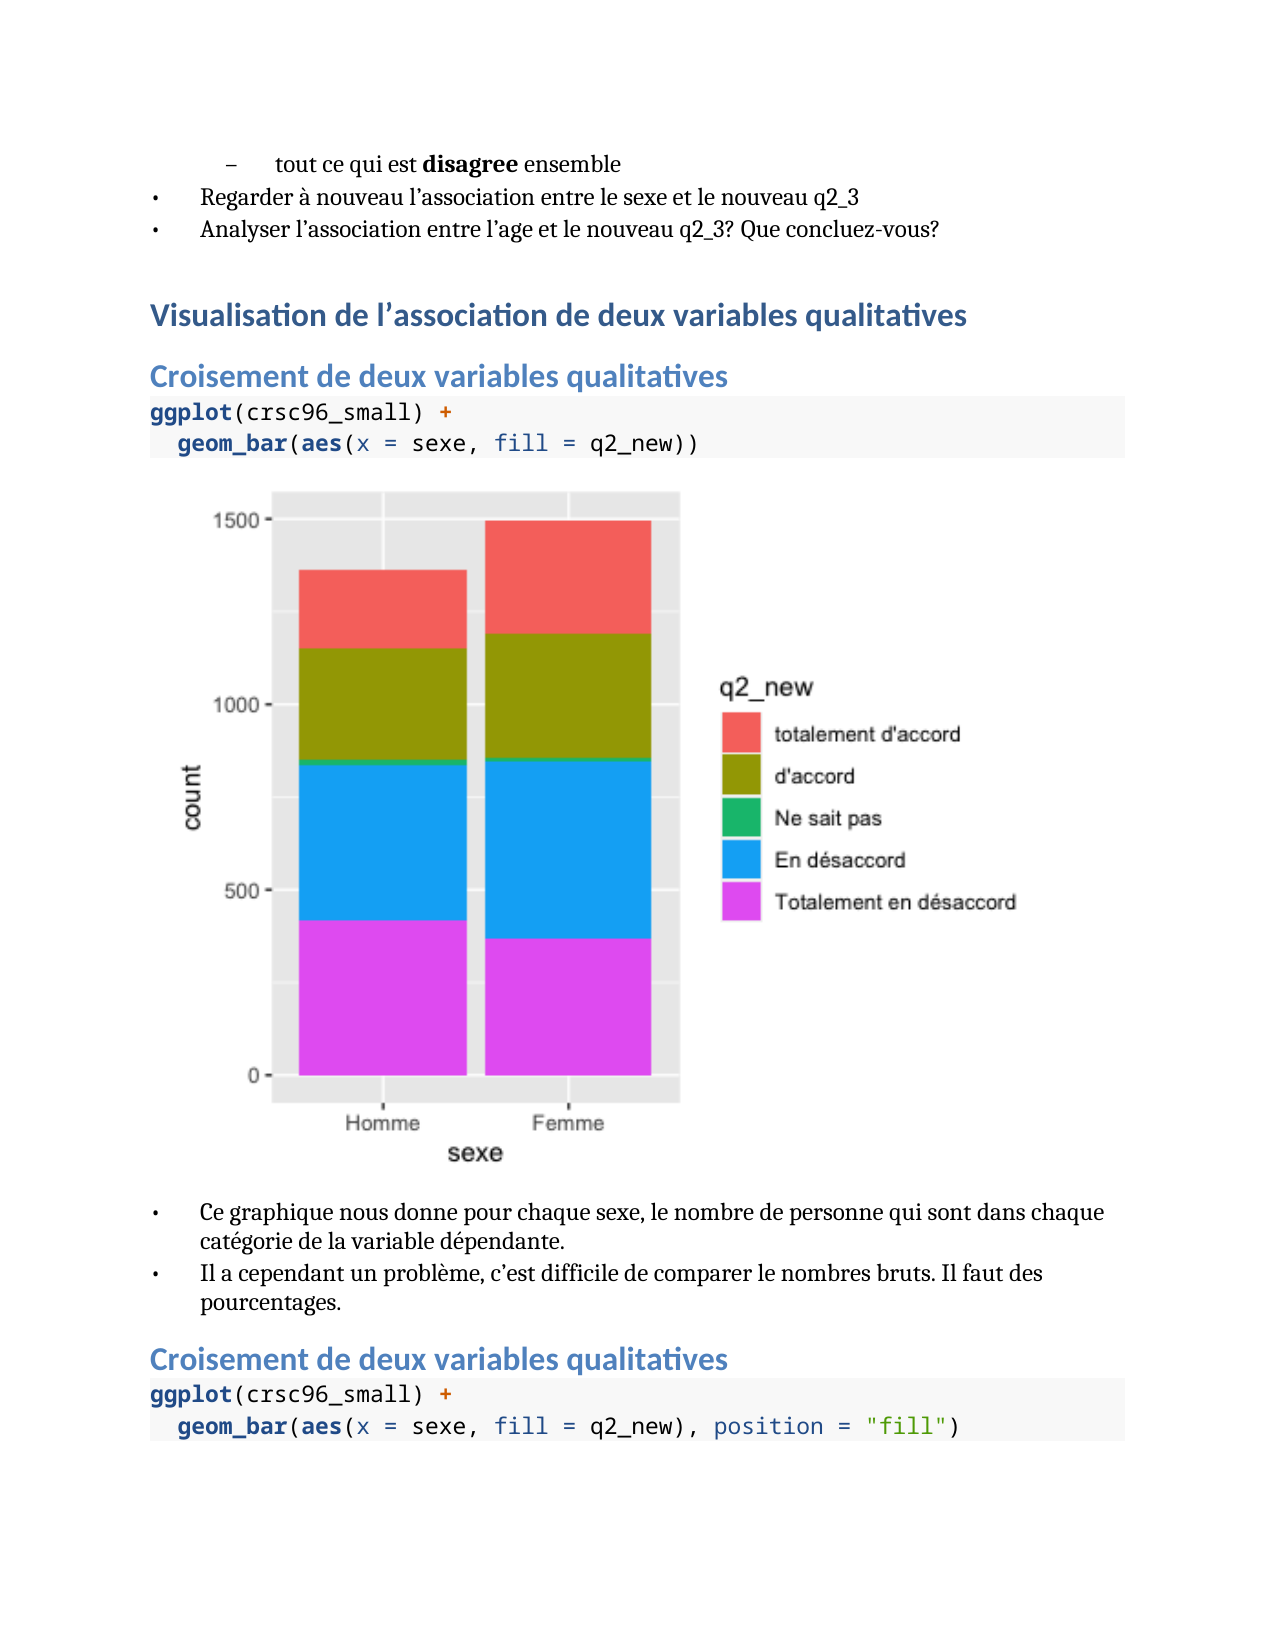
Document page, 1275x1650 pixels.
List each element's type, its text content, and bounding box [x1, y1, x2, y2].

subtitle Croisement de deux variables qualitatives [150, 355, 1125, 396]
subtitle Visualisation de l’association de deux variables qualitatives [150, 294, 1125, 334]
text ggplot(crsc96_small) + geom_bar(aes(x = sexe, fill = q2_new), position = "fill") [150, 1378, 1125, 1441]
list Analyser l’association entre l’age et le nouveau q2_3? Que concluez-vous? [150, 215, 1125, 244]
list Il a cependant un problème, c’est difficile de comparer le nombres bruts. Il faut des pourcentages. [150, 1259, 1125, 1317]
text ggplot(crsc96_small) + geom_bar(aes(x = sexe, fill = q2_new)) [452, 396, 1125, 458]
list tout ce qui est disagree ensemble [225, 150, 1125, 179]
list Ce graphique nous donne pour chaque sexe, le nombre de personne qui sont dans chaque catégorie de la variable dépendante. [150, 1198, 1125, 1256]
subtitle Croisement de deux variables qualitatives [150, 1338, 1125, 1378]
list Regarder à nouveau l’association entre le sexe et le nouveau q2_3 [150, 182, 1125, 211]
picture [168, 479, 1044, 1180]
